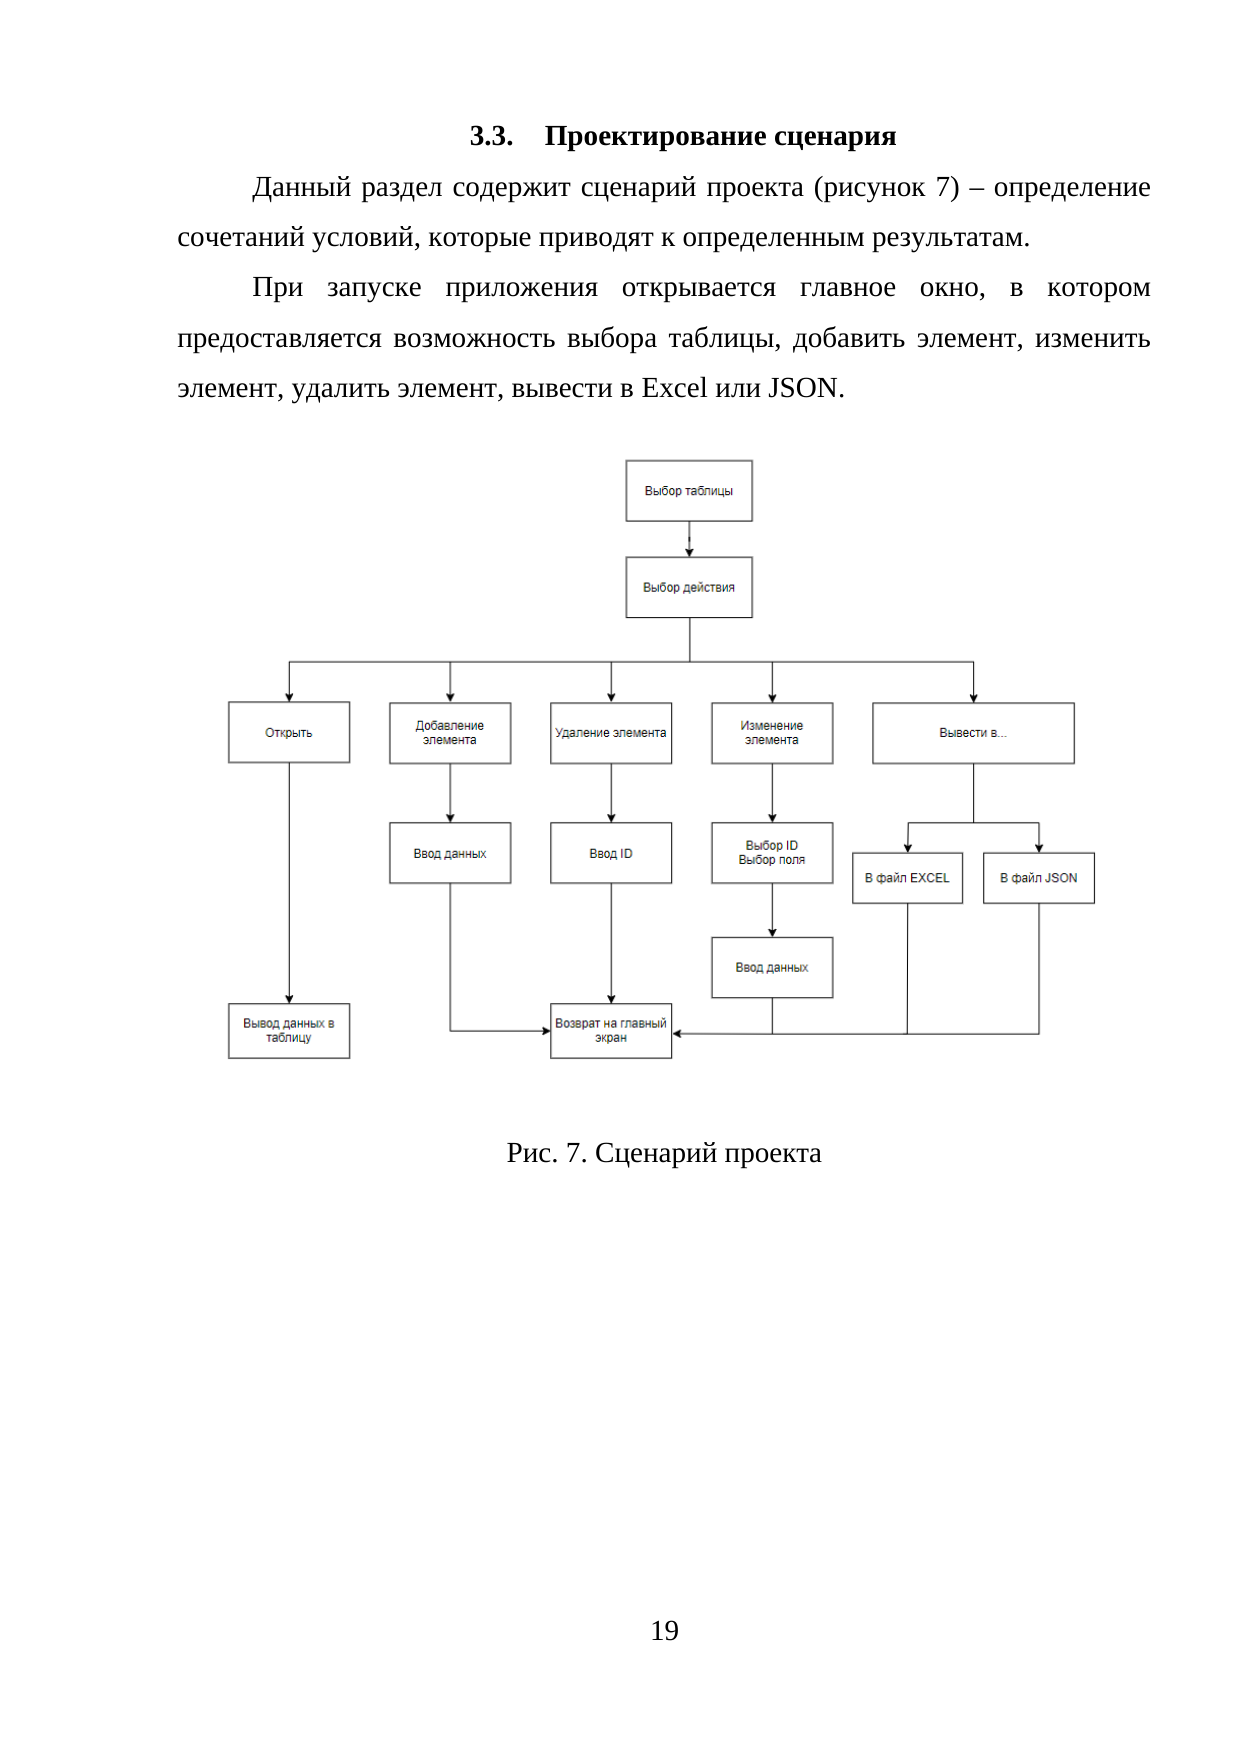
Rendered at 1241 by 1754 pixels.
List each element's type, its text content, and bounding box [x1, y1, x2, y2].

text Рис. 7. Сценарий проекта [177, 1135, 1152, 1168]
picture [177, 420, 1152, 1118]
subtitle Проектирование сценария [214, 118, 1152, 152]
text При запуске приложения открывается главное окно, в котором предоставляется возможность выбора таблицы, добавить элемент, изменить элемент, удалить элемент, вывести в Excel или JSON. [177, 269, 1152, 404]
text Данный раздел содержит сценарий проекта (рисунок 7) – определение сочетаний условий, которые приводят к определенным результатам. [177, 169, 1152, 253]
